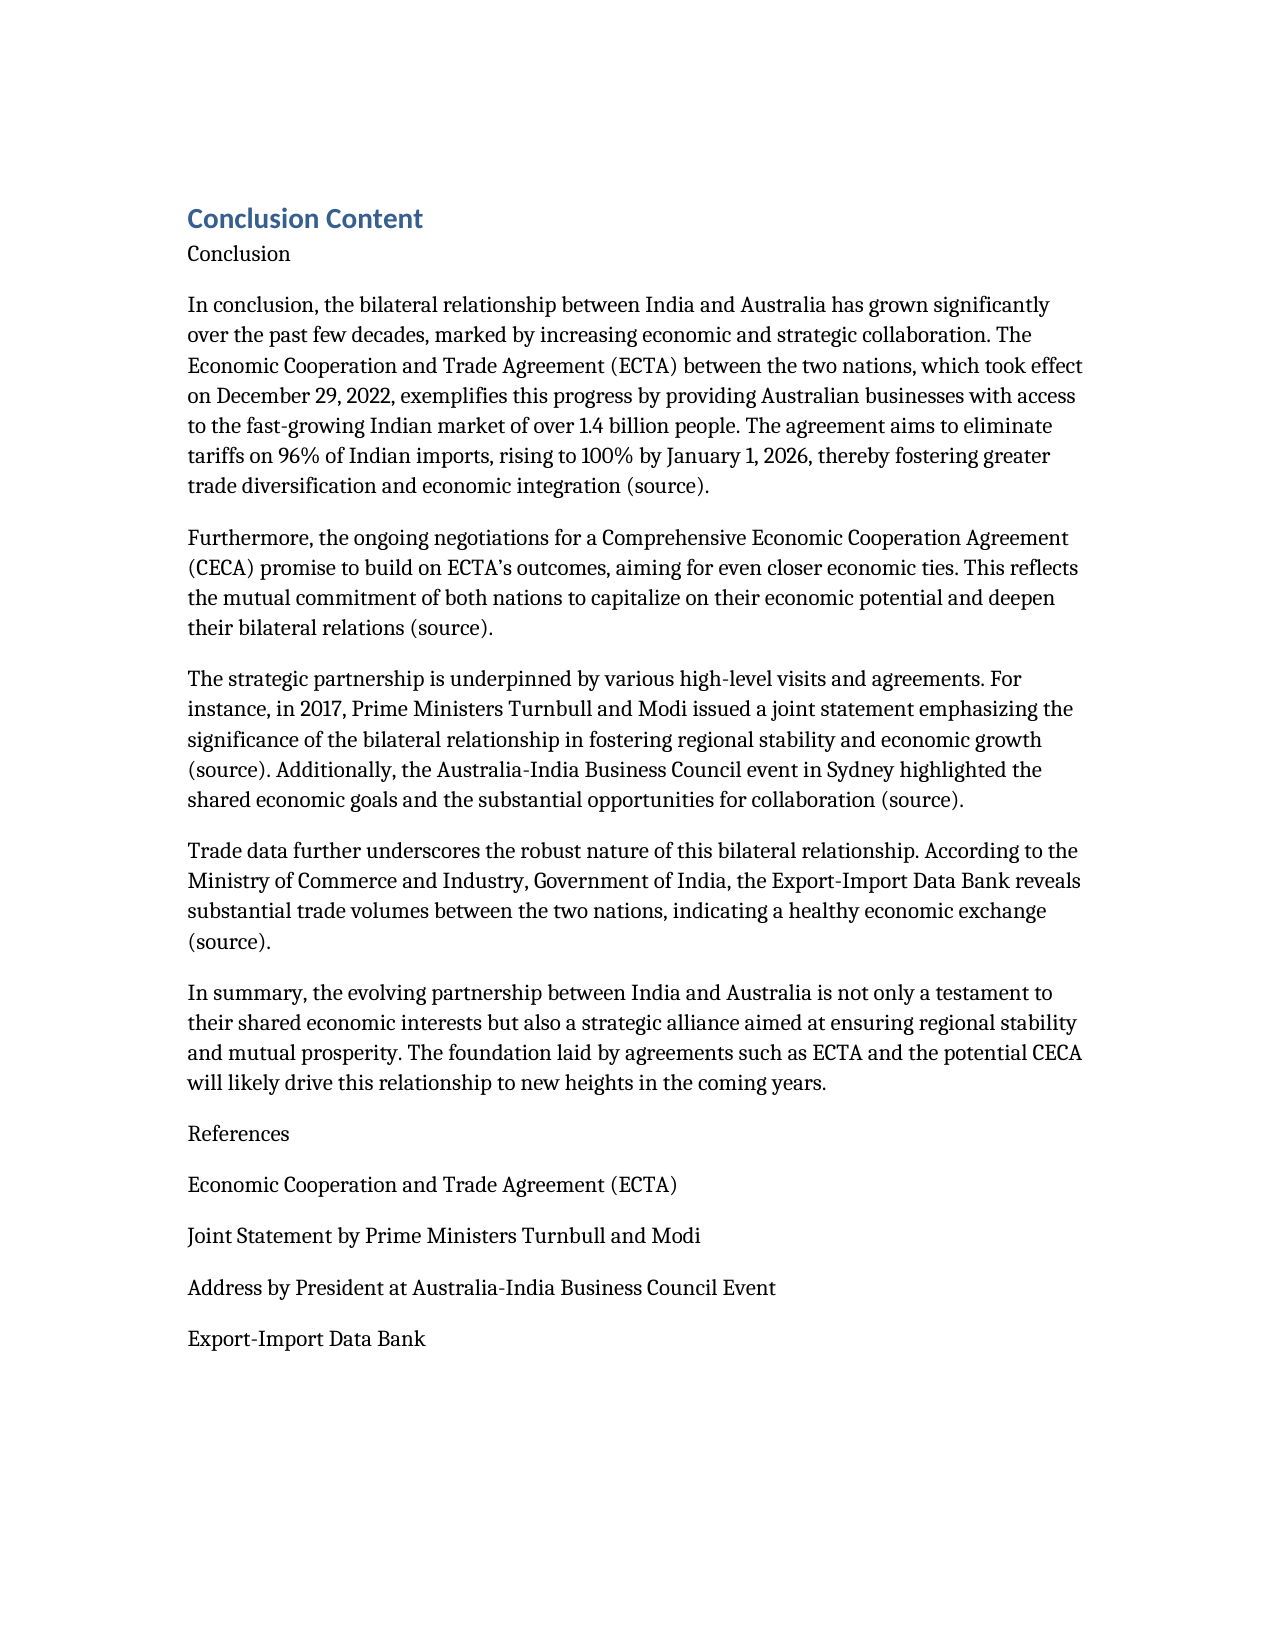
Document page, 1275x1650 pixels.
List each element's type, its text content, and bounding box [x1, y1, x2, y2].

text Economic Cooperation and Trade Agreement (ECTA) [187, 1172, 1087, 1198]
text Conclusion [187, 241, 1087, 267]
text Export-Import Data Bank [187, 1325, 1087, 1352]
text Trade data further underscores the robust nature of this bilateral relationship. According to the Ministry of Commerce and Industry, Government of India, the Export-Import Data Bank reveals substantial trade volumes between the two nations, indicating a healthy economic exchange (source). [187, 838, 1087, 955]
text Address by President at Australia-India Business Council Event [187, 1274, 1087, 1301]
subtitle Conclusion Content [187, 200, 1087, 236]
text Joint Statement by Prime Ministers Turnbull and Modi [187, 1223, 1087, 1249]
text In summary, the evolving partnership between India and Australia is not only a testament to their shared economic interests but also a strategic alliance aimed at ensuring regional stability and mutual prosperity. The foundation laid by agreements such as ECTA and the potential CECA will likely drive this relationship to new heights in the coming years. [187, 979, 1087, 1096]
text Furthermore, the ongoing negotiations for a Comprehensive Economic Cooperation Agreement (CECA) promise to build on ECTA’s outcomes, aiming for even closer economic ties. This reflects the mutual commitment of both nations to capitalize on their economic potential and deepen their bilateral relations (source). [187, 524, 1087, 641]
text In conclusion, the bilateral relationship between India and Australia has grown significantly over the past few decades, marked by increasing economic and strategic collaboration. The Economic Cooperation and Trade Agreement (ECTA) between the two nations, which took effect on December 29, 2022, exemplifies this progress by providing Australian businesses with access to the fast-growing Indian market of over 1.4 billion people. The agreement aims to eliminate tariffs on 96% of Indian imports, rising to 100% by January 1, 2026, thereby fostering greater trade diversification and economic integration (source). [187, 292, 1087, 499]
text References [187, 1121, 1087, 1147]
text The strategic partnership is underpinned by various high-level visits and agreements. For instance, in 2017, Prime Ministers Turnbull and Modi issued a joint statement emphasizing the significance of the bilateral relationship in fostering regional stability and economic growth (source). Additionally, the Australia-India Business Council event in Sydney highlighted the shared economic goals and the substantial opportunities for collaboration (source). [187, 666, 1087, 813]
